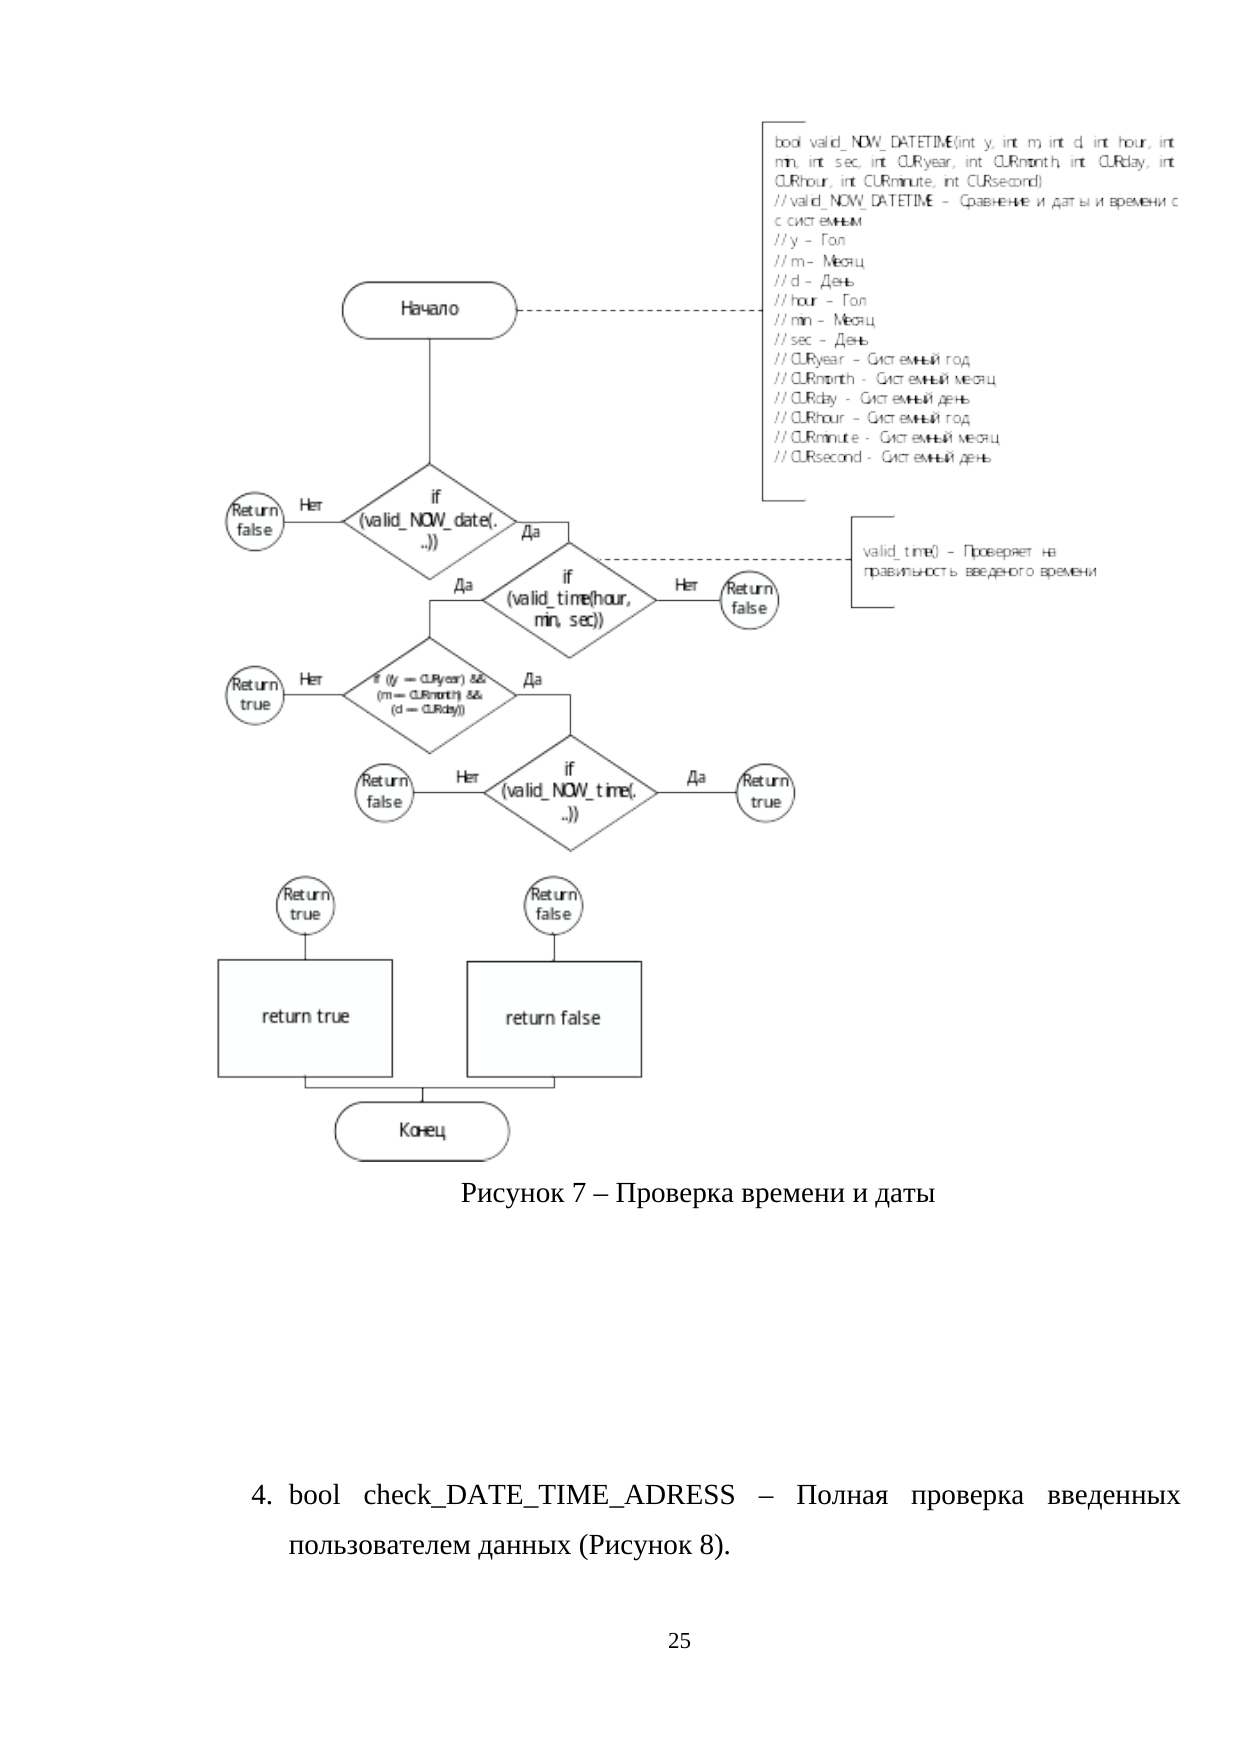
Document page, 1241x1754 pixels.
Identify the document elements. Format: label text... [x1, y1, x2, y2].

text Рисунок 7 – Проверка времени и даты [215, 1175, 1181, 1209]
list bool check_DATE_TIME_ADRESS – Полная проверка введенных пользователем данных (Рисунок 8). [251, 1477, 1181, 1561]
